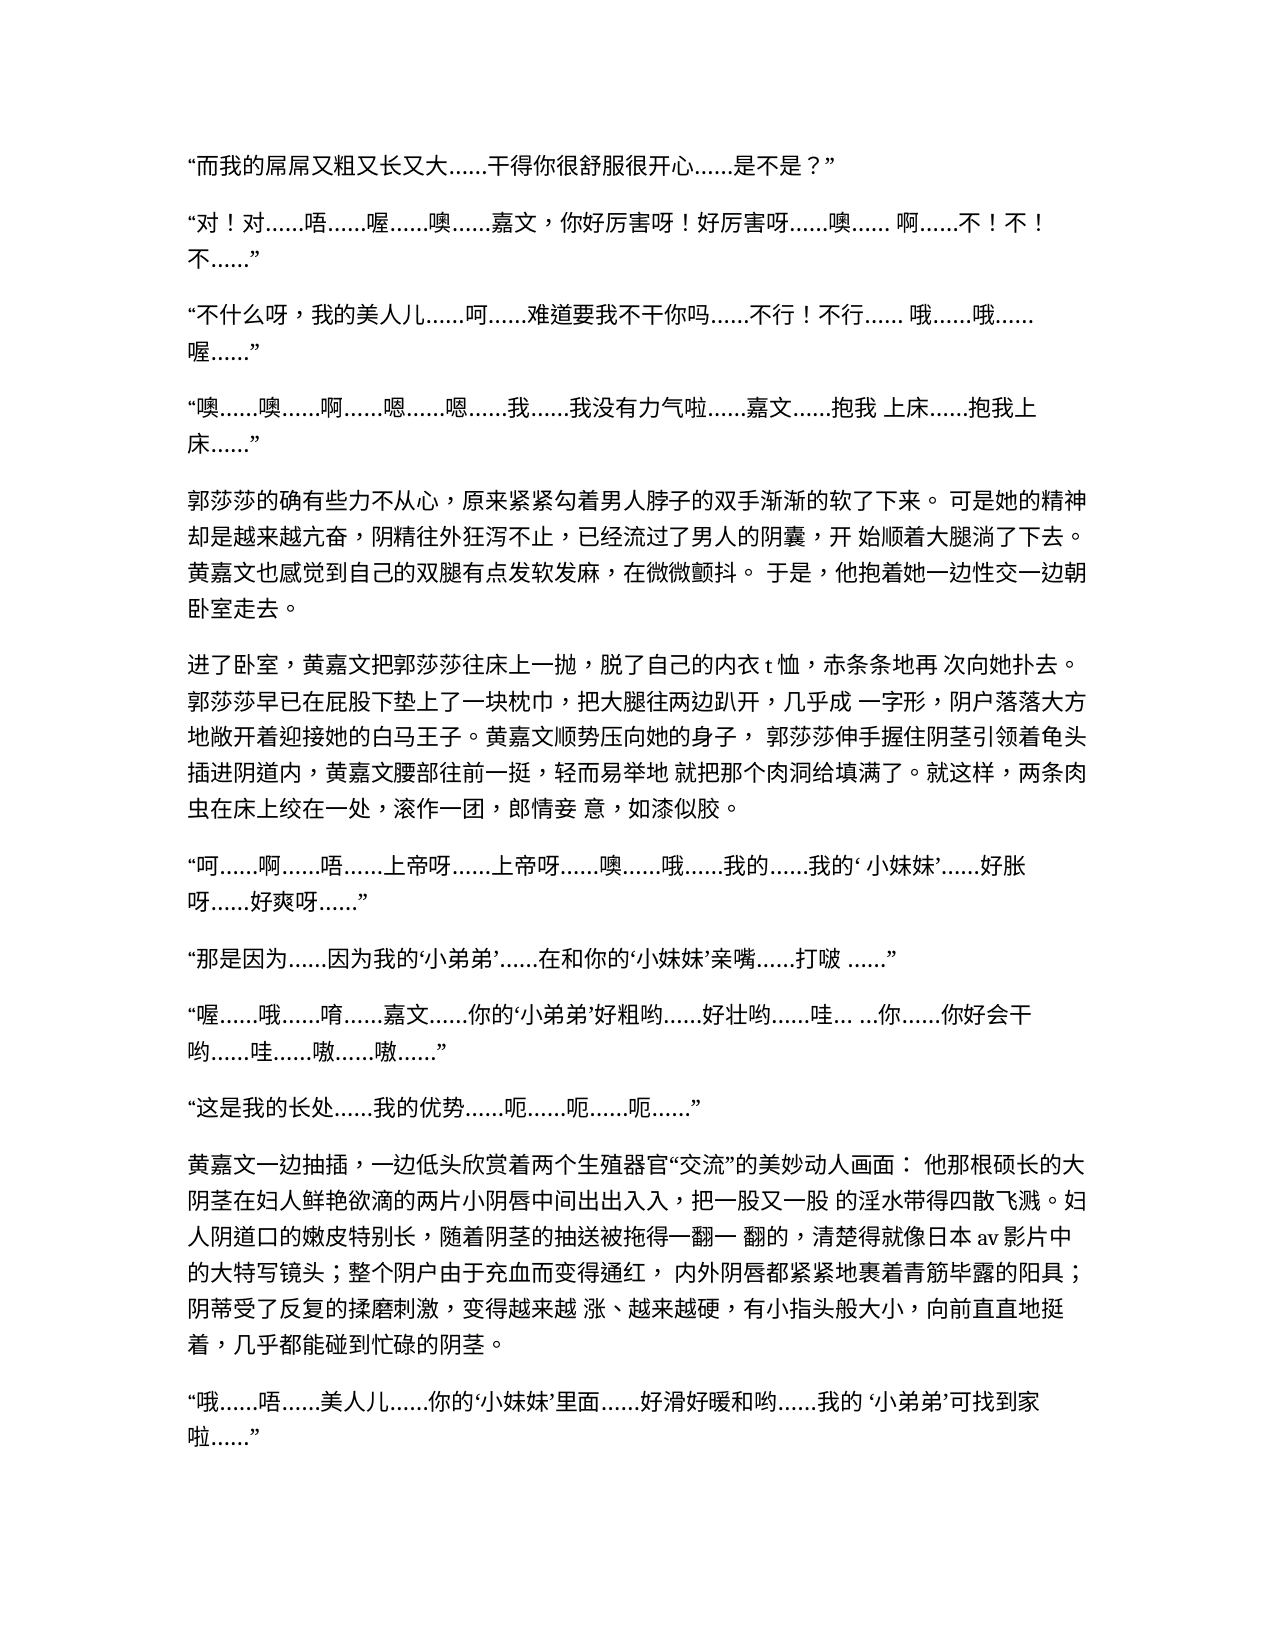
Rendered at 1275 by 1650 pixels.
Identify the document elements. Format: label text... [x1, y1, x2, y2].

text “而我的屌屌又粗又长又大……干得你很舒服很开心……是不是？” [187, 150, 1087, 181]
text “那是因为……因为我的‘小弟弟’……在和你的‘小妹妹’亲嘴……打啵 ……” [187, 943, 1087, 974]
text “喔……哦……唷……嘉文……你的‘小弟弟’好粗哟……好壮哟……哇… …你……你好会干哟……哇……嗷……嗷……” [187, 999, 1087, 1067]
text “对！对……唔……喔……噢……嘉文，你好厉害呀！好厉害呀……噢…… 啊……不！不！不……” [187, 207, 1087, 274]
text 进了卧室，黄嘉文把郭莎莎往床上一抛，脱了自己的内衣t 恤，赤条条地再 次向她扑去。郭莎莎早已在屁股下垫上了一块枕巾，把大腿往两边趴开，几乎成 一字形，阴户落落大方地敞开着迎接她的白马王子。黄嘉文顺势压向她的身子， 郭莎莎伸手握住阴茎引领着龟头插进阴道内，黄嘉文腰部往前一挺，轻而易举地 就把那个肉洞给填满了。就这样，两条肉虫在床上绞在一处，滚作一团，郎情妾 意，如漆似胶。 [187, 649, 1087, 824]
text “哦……唔……美人儿……你的‘小妹妹’里面……好滑好暖和哟……我的 ‘小弟弟’可找到家啦……” [187, 1385, 1087, 1453]
text 郭莎莎的确有些力不从心，原来紧紧勾着男人脖子的双手渐渐的软了下来。 可是她的精神却是越来越亢奋，阴精往外狂泻不止，已经流过了男人的阴囊，开 始顺着大腿淌了下去。黄嘉文也感觉到自己的双腿有点发软发麻，在微微颤抖。 于是，他抱着她一边性交一边朝卧室走去。 [187, 485, 1087, 624]
text “这是我的长处……我的优势……呃……呃……呃……” [187, 1092, 1087, 1123]
text “呵……啊……唔……上帝呀……上帝呀……噢……哦……我的……我的‘ 小妹妹’……好胀呀……好爽呀……” [187, 850, 1087, 917]
text “噢……噢……啊……嗯……嗯……我……我没有力气啦……嘉文……抱我 上床……抱我上床……” [187, 392, 1087, 459]
text “不什么呀，我的美人儿……呵……难道要我不干你吗……不行！不行…… 哦……哦……喔……” [187, 299, 1087, 367]
text 黄嘉文一边抽插，一边低头欣赏着两个生殖器官“交流”的美妙动人画面： 他那根硕长的大阴茎在妇人鲜艳欲滴的两片小阴唇中间出出入入，把一股又一股 的淫水带得四散飞溅。妇人阴道口的嫩皮特别长，随着阴茎的抽送被拖得一翻一 翻的，清楚得就像日本av影片中的大特写镜头；整个阴户由于充血而变得通红， 内外阴唇都紧紧地裹着青筋毕露的阳具；阴蒂受了反复的揉磨刺激，变得越来越 涨、越来越硬，有小指头般大小，向前直直地挺着，几乎都能碰到忙碌的阴茎。 [187, 1149, 1087, 1360]
